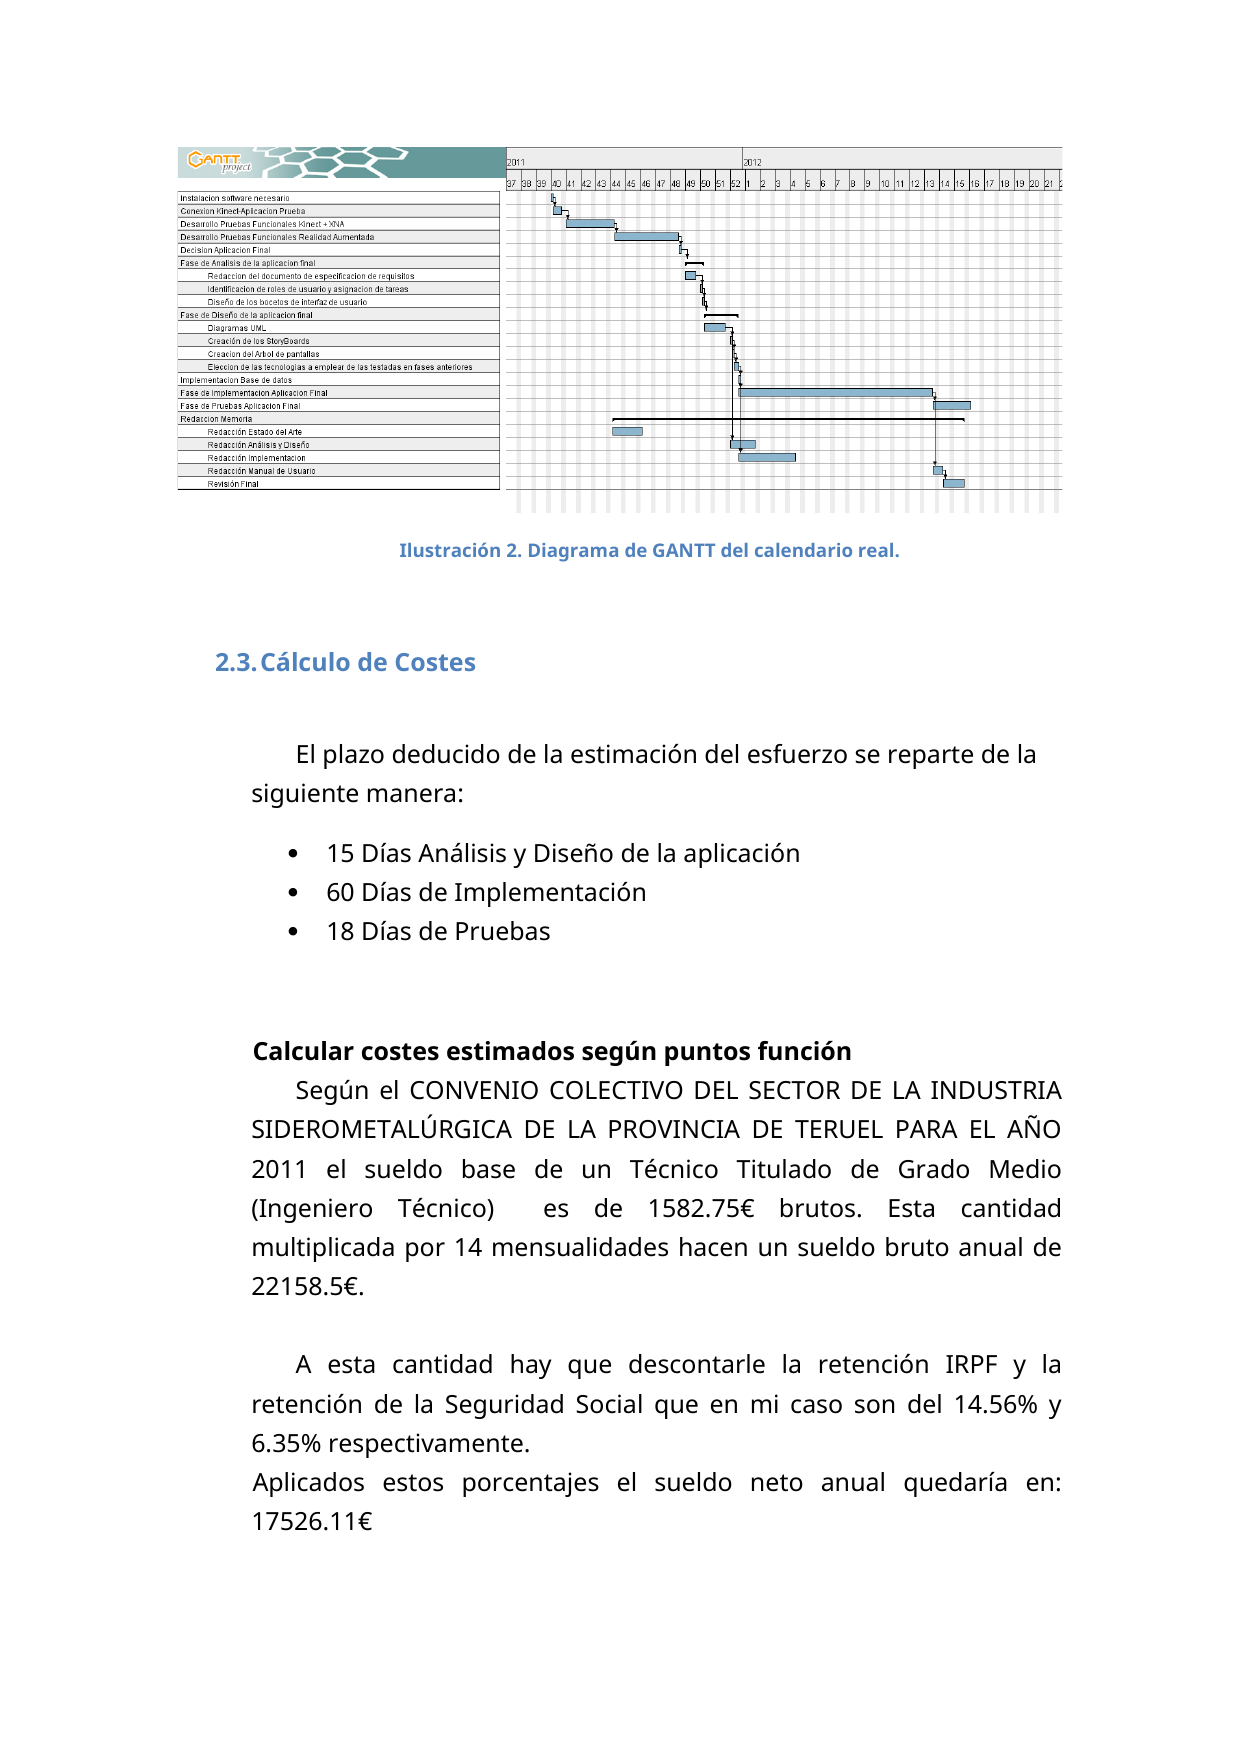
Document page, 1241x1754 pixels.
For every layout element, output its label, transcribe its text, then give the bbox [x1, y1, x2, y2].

list 18 Días de Pruebas [288, 914, 1063, 948]
subtitle Cálculo de Costes [215, 644, 1063, 678]
text El plazo deducido de la estimación del esfuerzo se reparte de la siguiente manera: [251, 736, 1063, 809]
list Según el CONVENIO COLECTIVO DEL SECTOR DE LA INDUSTRIA SIDEROMETALÚRGICA DE LA PROVINCIA DE TERUEL PARA EL AÑO 2011 el sueldo base de un Técnico Titulado de Grado Medio (Ingeniero Técnico) es de 1582.75€ brutos. Esta cantidad multiplicada por 14 mensualidades hacen un sueldo bruto anual de 22158.5€. [251, 1073, 1063, 1303]
picture [177, 147, 1063, 513]
list Calcular costes estimados según puntos función [252, 1034, 1063, 1068]
list A esta cantidad hay que descontarle la retención IRPF y la retención de la Seguridad Social que en mi caso son del 14.56% y 6.35% respectivamente. [251, 1347, 1063, 1459]
list 15 Días Análisis y Diseño de la aplicación [288, 836, 1063, 869]
list Aplicados estos porcentajes el sueldo neto anual quedaría en: 17526.11€ [251, 1465, 1063, 1538]
list 60 Días de Implementación [288, 875, 1063, 909]
